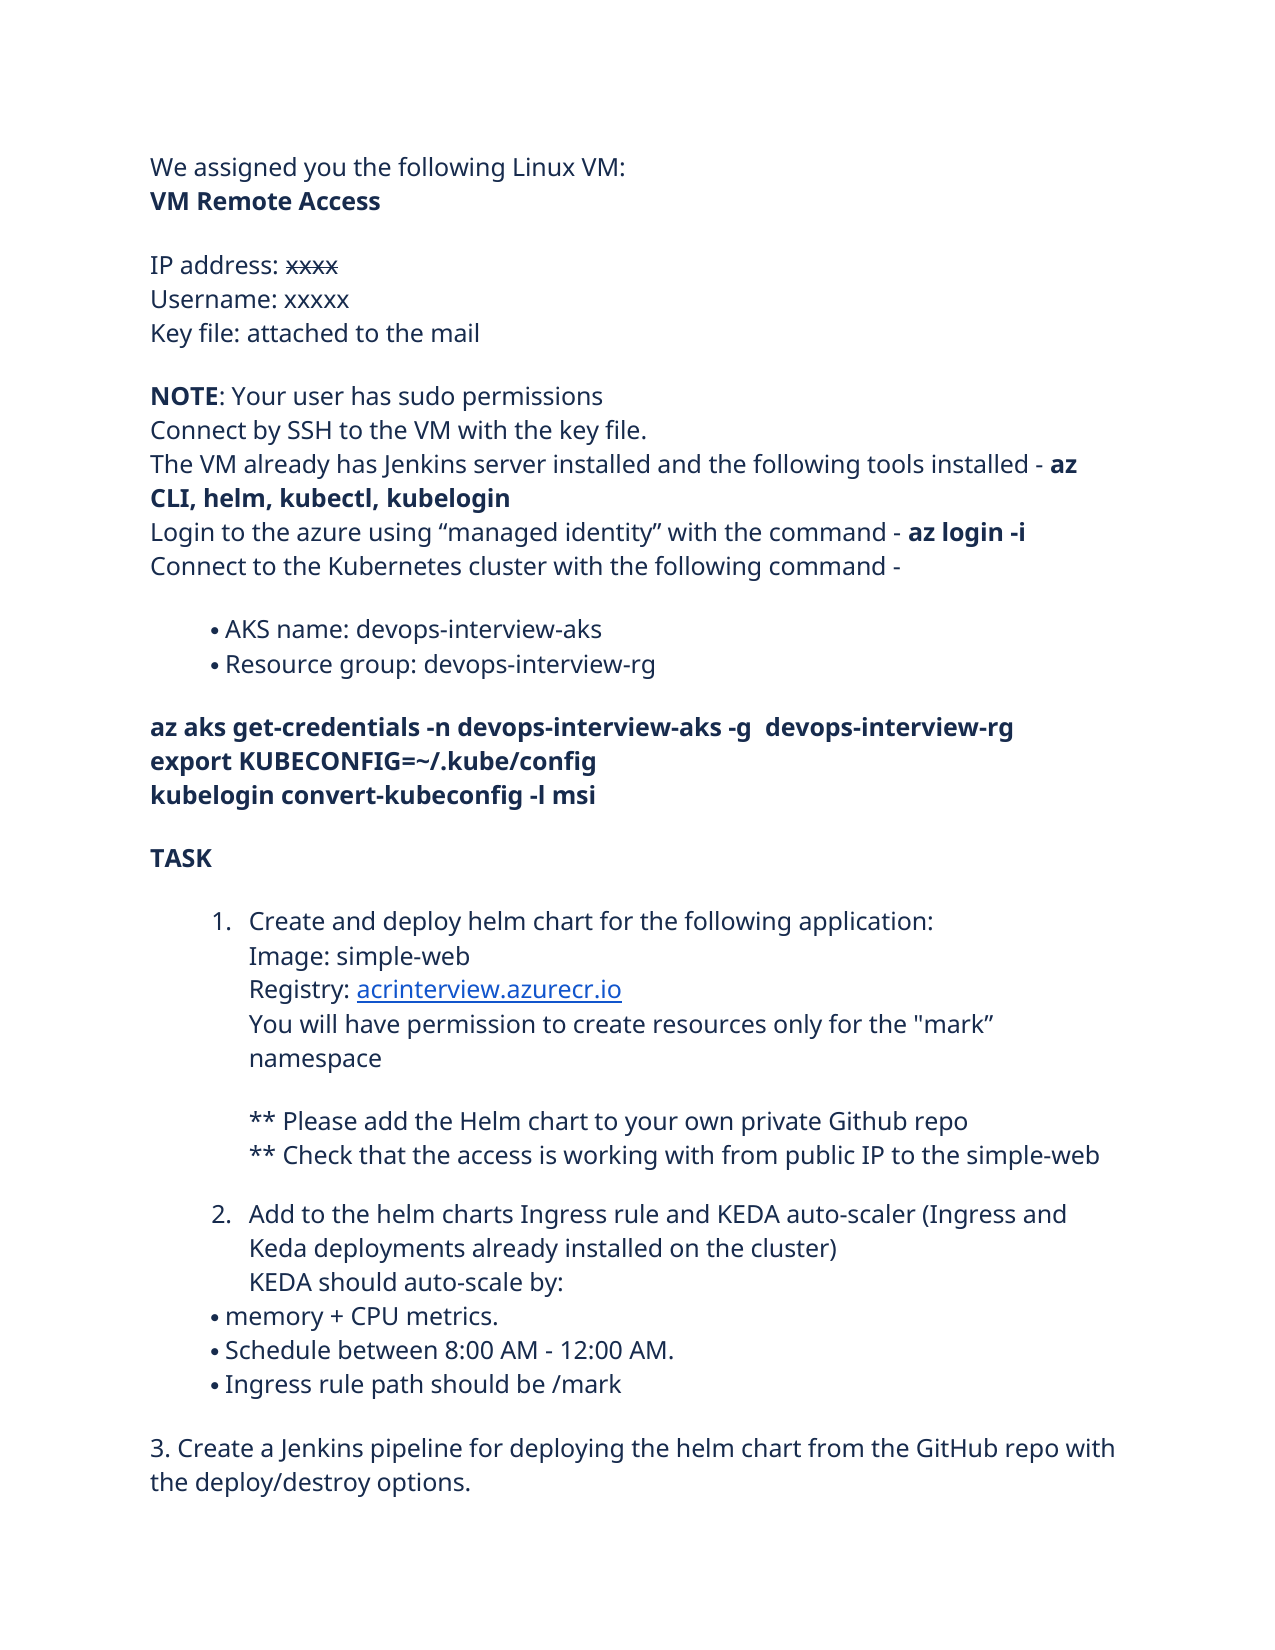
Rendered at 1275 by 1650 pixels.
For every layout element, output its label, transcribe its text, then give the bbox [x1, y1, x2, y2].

list Ingress rule path should be /mark [211, 1367, 1125, 1401]
list Resource group: devops-interview-rg [211, 646, 1125, 680]
list memory + CPU metrics. [211, 1299, 1125, 1333]
text We assigned you the following Linux VM: VM Remote Access [150, 150, 1125, 218]
list Create and deploy helm chart for the following application: Image: simple-web Registry: acrinterview.azurecr.io You will have permission to create resources only for the "mark” namespace [211, 904, 1125, 1074]
text az aks get-credentials -n devops-interview-aks -g devops-interview-rg export KUBECONFIG=~/.kube/config kubelogin convert-kubeconfig -l msi [150, 709, 1125, 812]
list Schedule between 8:00 AM - 12:00 AM. [211, 1333, 1125, 1367]
text 3. Create a Jenkins pipeline for deploying the helm chart from the GitHub repo with the deploy/destroy options. [150, 1430, 1125, 1498]
text ** Please add the Helm chart to your own private Github repo ** Check that the access is working with from public IP to the simple-web [248, 1103, 1125, 1172]
list Add to the helm charts Ingress rule and KEDA auto-scaler (Ingress and Keda deployments already installed on the cluster) KEDA should auto-scale by: [211, 1197, 1125, 1299]
list AKS name: devops-interview-aks [211, 612, 1125, 646]
text IP address: xxxx Username: xxxxx Key file: attached to the mail [150, 247, 1125, 349]
text NOTE: Your user has sudo permissions Connect by SSH to the VM with the key file. The VM already has Jenkins server installed and the following tools installed - az CLI, helm, kubectl, kubelogin Login to the azure using “managed identity” with the command - az login -i Connect to the Kubernetes cluster with the following command - [150, 379, 1125, 583]
text TASK [150, 841, 1125, 875]
